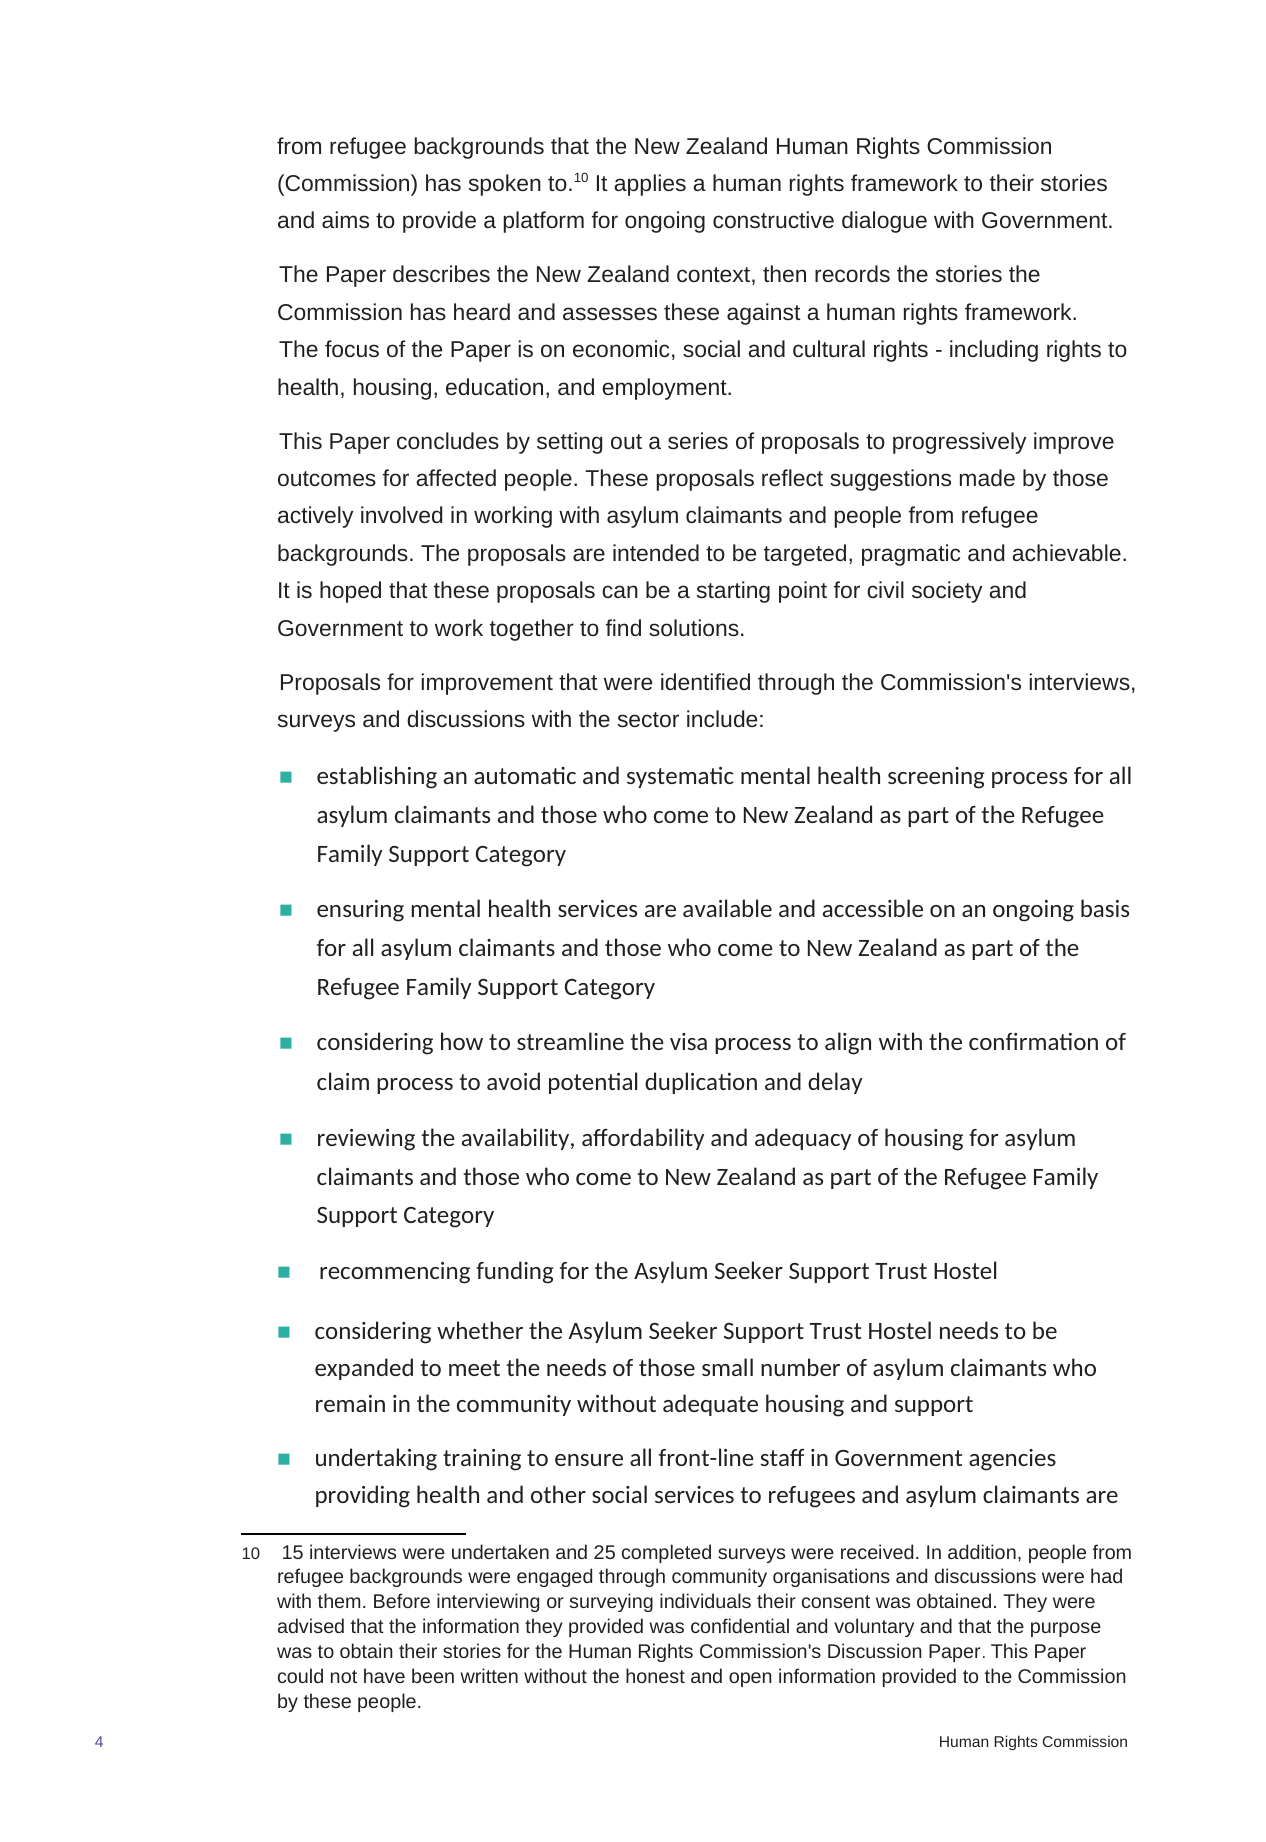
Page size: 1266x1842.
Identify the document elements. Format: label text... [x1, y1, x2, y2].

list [277, 1442, 1138, 1509]
list considering how to streamline the visa process to align with the confirmation of claim process to avoid potential duplication and delay [279, 1026, 1138, 1096]
list recommencing funding for the Asylum Seeker Support Trust Hostel [241, 1255, 1138, 1285]
text Proposals for improvement that were identified through the Commission's interviews, surveys and discussions with the sector include: [277, 669, 1138, 732]
text The focus of the Paper is on economic, social and cultural rights - including rights to health, housing, education, and employment. [277, 336, 1138, 400]
list establishing an automatic and systematic mental health screening process for all asylum claimants and those who come to New Zealand as part of the Refugee Family Support Category [279, 760, 1138, 868]
text The Paper describes the New Zealand context, then records the stories the Commission has heard and assesses these against a human rights framework. [277, 261, 1138, 325]
list reviewing the availability, affordability and adequacy of housing for asylum claimants and those who come to New Zealand as part of the Refugee Family Support Category [279, 1122, 1138, 1230]
text This Paper concludes by setting out a series of proposals to progressively improve outcomes for affected people. These proposals reflect suggestions made by those actively involved in working with asylum claimants and people from refugee backgrounds. The proposals are intended to be targeted, pragmatic and achievable. It is hoped that these proposals can be a starting point for civil society and Government to work together to find solutions. [277, 428, 1138, 641]
list considering whether the Asylum Seeker Support Trust Hostel needs to be expanded to meet the needs of those small number of asylum claimants who remain in the community without adequate housing and support [277, 1315, 1138, 1419]
list ensuring mental health services are available and accessible on an ongoing basis for all asylum claimants and those who come to New Zealand as part of the Refugee Family Support Category [279, 893, 1138, 1001]
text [277, 133, 1138, 234]
